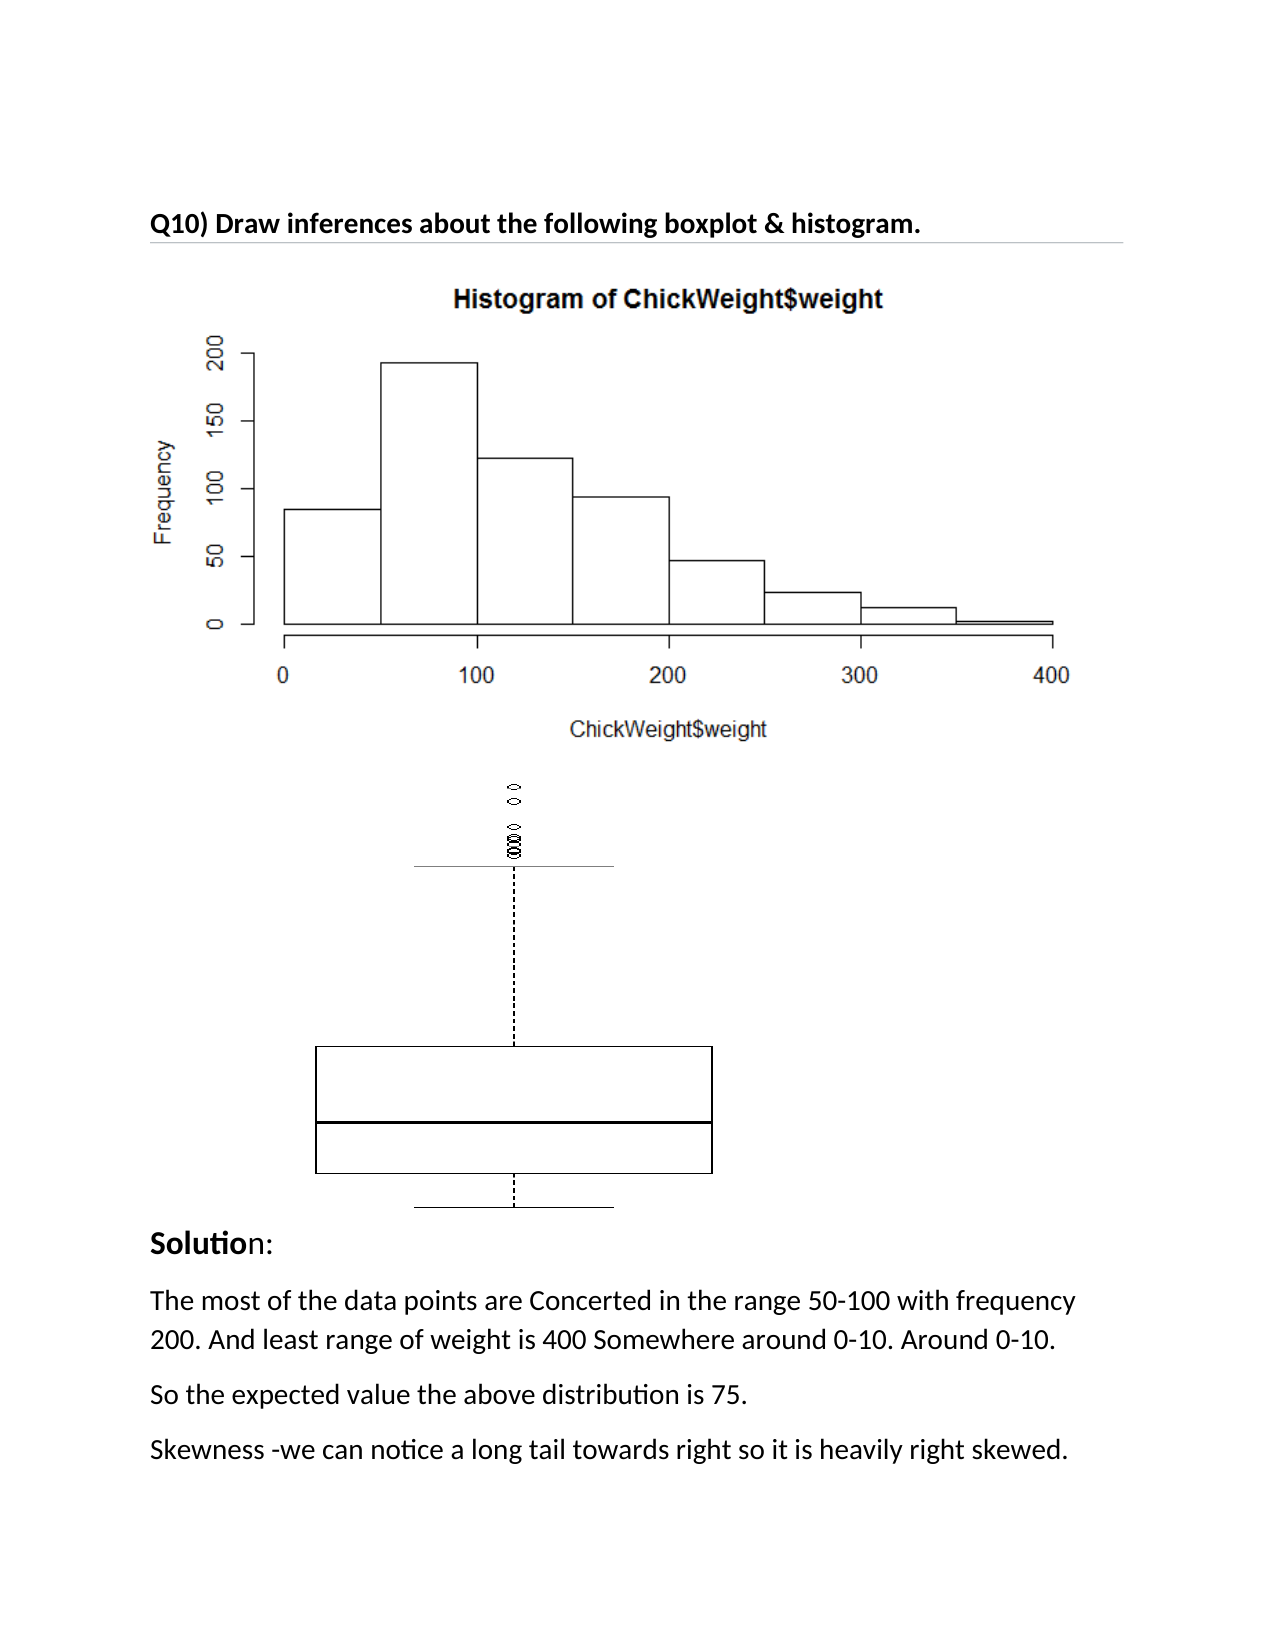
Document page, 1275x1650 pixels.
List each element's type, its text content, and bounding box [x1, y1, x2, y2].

text The most of the data points are Concerted in the range 50-100 with frequency 200. And least range of weight is 400 Somewhere around 0-10. Around 0-10. [150, 1282, 1125, 1357]
text So the expected value the above distribution is 75. [150, 1376, 1125, 1412]
picture [278, 769, 761, 1255]
text Skewness -we can notice a long tail towards right so it is heavily right skewed. [150, 1431, 1125, 1467]
picture [150, 242, 1124, 751]
